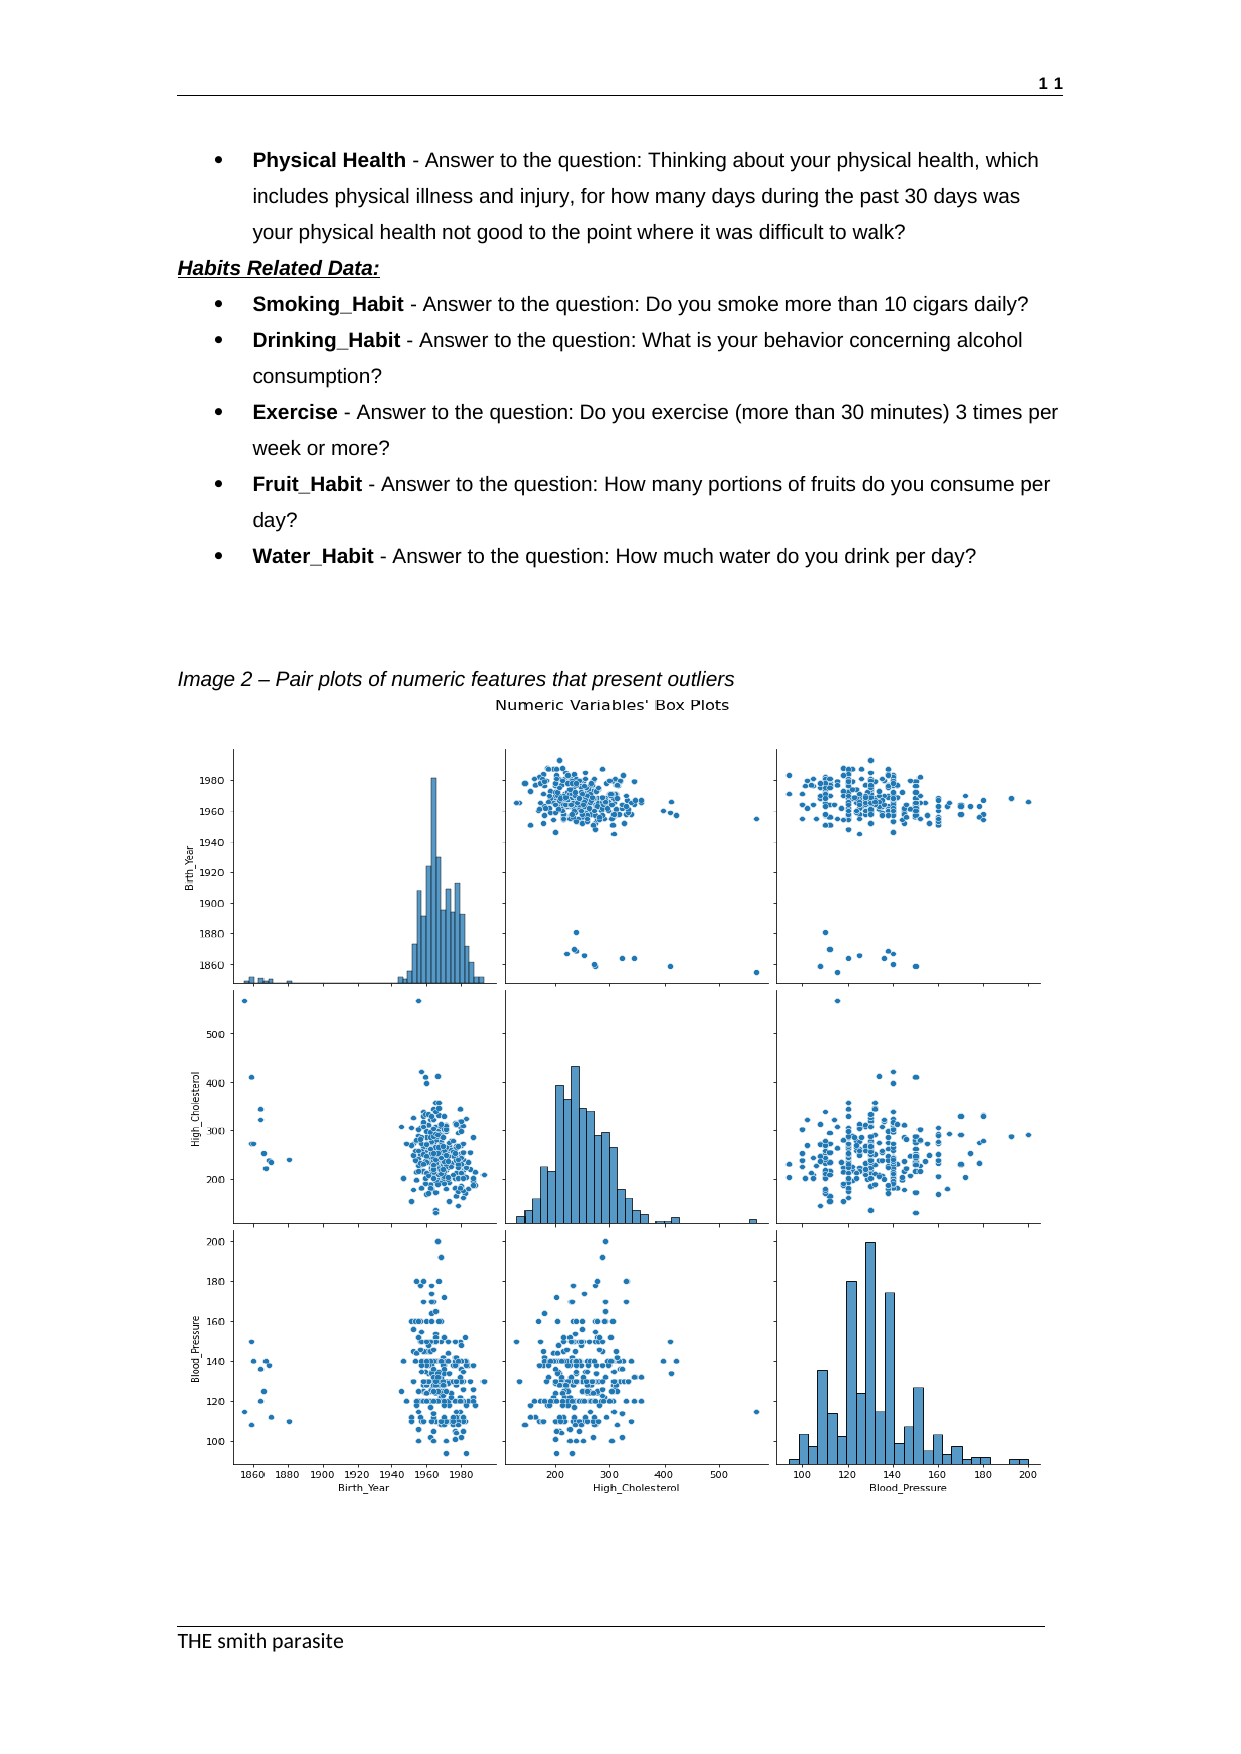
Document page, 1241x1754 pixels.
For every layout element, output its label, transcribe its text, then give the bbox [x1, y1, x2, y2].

list Water_Habit - Answer to the question: How much water do you drink per day? [215, 543, 1063, 568]
list Drinking_Habit - Answer to the question: What is your behavior concerning alcohol consumption? [215, 328, 1063, 388]
list Fruit_Habit - Answer to the question: How many portions of fruits do you consume per day? [215, 472, 1063, 532]
text Habits Related Data: [177, 256, 1063, 279]
list Exercise - Answer to the question: Do you exercise (more than 30 minutes) 3 times per week or more? [215, 399, 1063, 459]
list Smoking_Habit - Answer to the question: Do you smoke more than 10 cigars daily? [215, 292, 1063, 316]
list Physical Health - Answer to the question: Thinking about your physical health, which includes physical illness and injury, for how many days during the past 30 days was your physical health not good to the point where it was difficult to walk? [215, 148, 1063, 244]
picture [177, 693, 1048, 1498]
